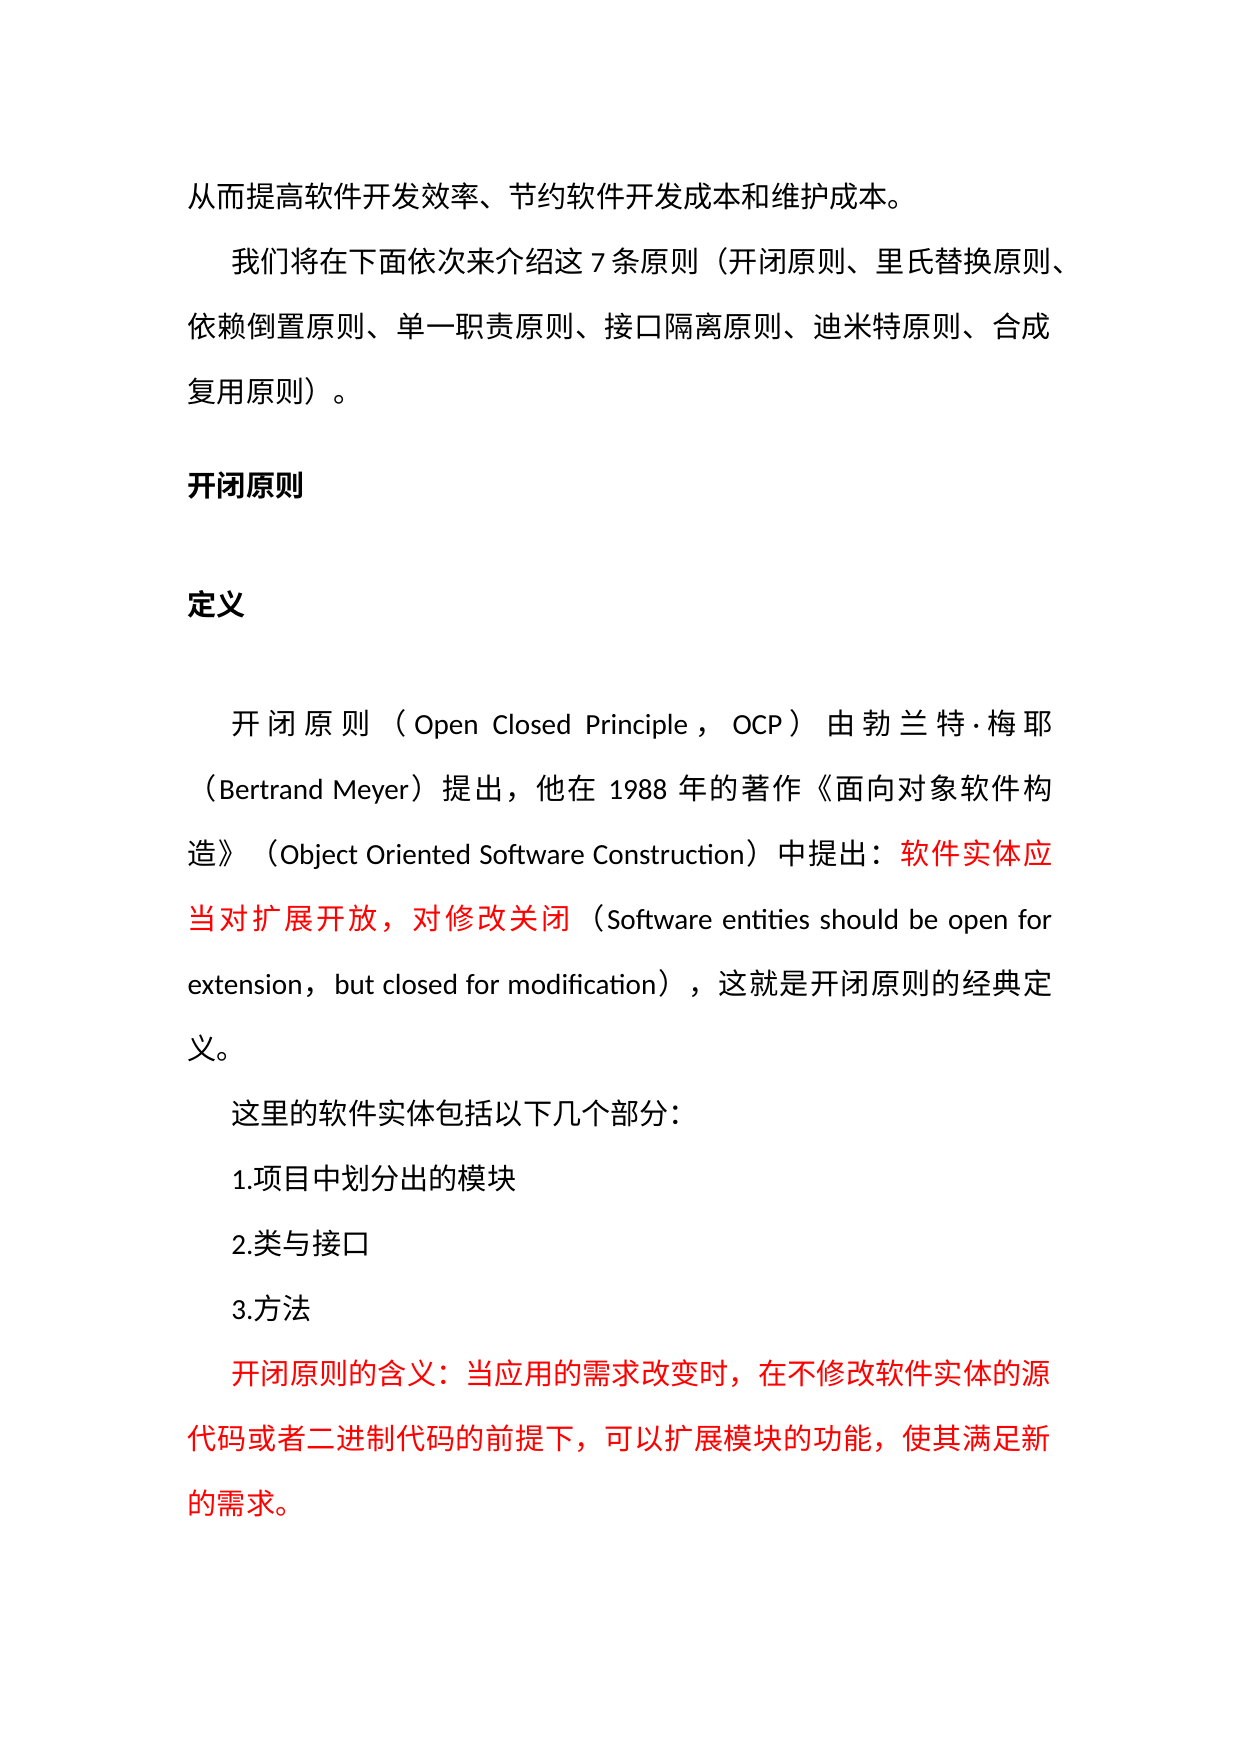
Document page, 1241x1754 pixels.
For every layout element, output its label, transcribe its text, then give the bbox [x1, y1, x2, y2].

text 1.项目中划分出的模块 [187, 1144, 1053, 1209]
text 3.方法 [187, 1274, 1053, 1339]
text 这里的软件实体包括以下几个部分： [187, 1079, 1053, 1144]
text 在软件开发中，为了提高软件系统的可维护性和可复用性，增加软件的可扩展性和灵活性，程序员要尽量根据7条原则来开发程序，从而提高软件开发效率、节约软件开发成本和维护成本。 [187, 162, 1053, 227]
text 2.类与接口 [187, 1209, 1053, 1274]
text 开闭原则（Open Closed Principle，OCP）由勃兰特·梅耶（Bertrand Meyer）提出，他在 1988 年的著作《面向对象软件构造》（Object Oriented Software Construction）中提出：软件实体应当对扩展开放，对修改关闭（Software entities should be open for extension，but closed for modification），这就是开闭原则的经典定义。 [187, 689, 1053, 1079]
subtitle 定义 [187, 570, 1053, 635]
text 开闭原则的含义：当应用的需求改变时，在不修改软件实体的源代码或者二进制代码的前提下，可以扩展模块的功能，使其满足新的需求。 [187, 1339, 1053, 1534]
subtitle 开闭原则 [187, 451, 1053, 516]
text 我们将在下面依次来介绍这7条原则（开闭原则、里氏替换原则、依赖倒置原则、单一职责原则、接口隔离原则、迪米特原则、合成复用原则）。 [187, 227, 1053, 422]
